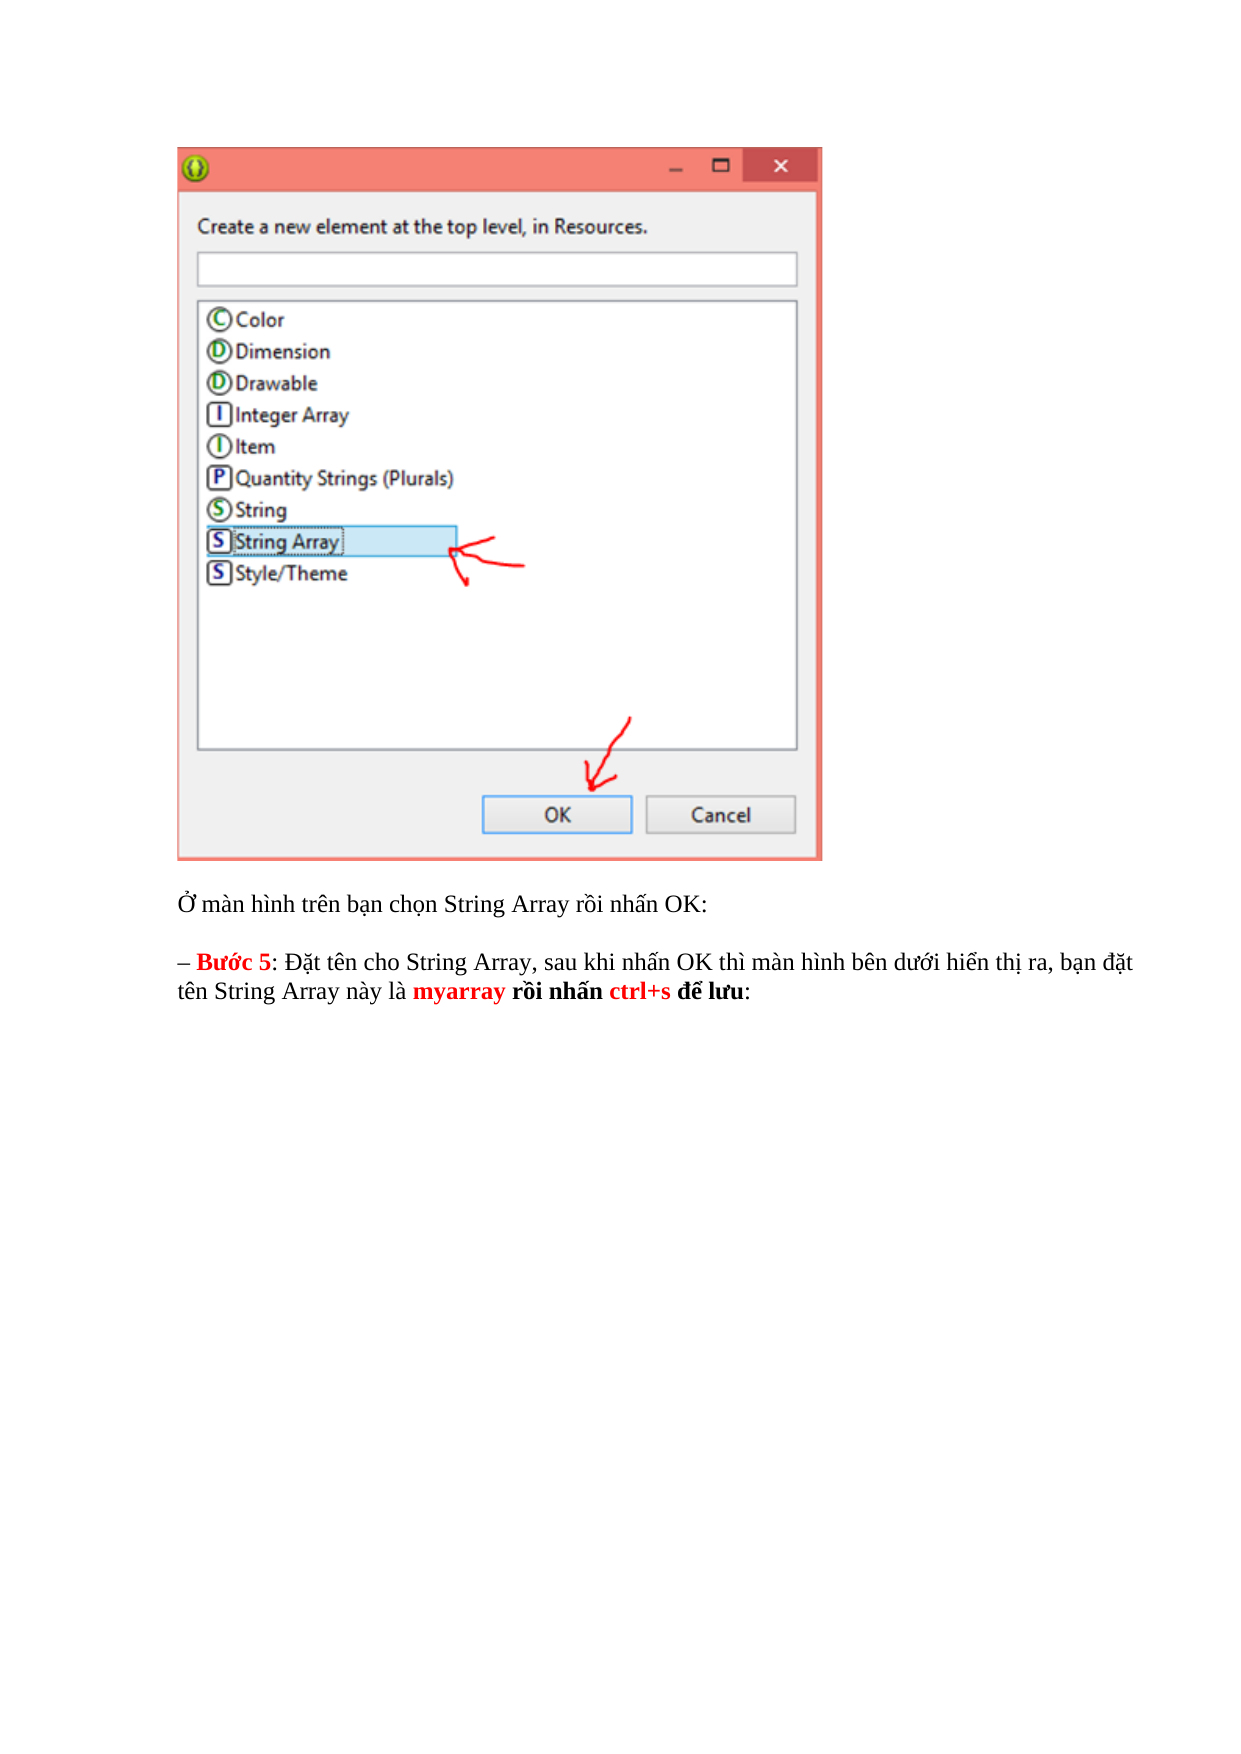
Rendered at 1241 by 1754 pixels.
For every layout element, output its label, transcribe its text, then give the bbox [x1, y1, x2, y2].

picture [177, 147, 823, 861]
text – Bước 5: Đặt tên cho String Array, sau khi nhấn OK thì màn hình bên dưới hiển thị ra, bạn đặt tên String Array này là myarray rồi nhấn ctrl+s để lưu: [177, 947, 1152, 1005]
text Ở màn hình trên bạn chọn String Array rồi nhấn OK: [177, 889, 1152, 918]
